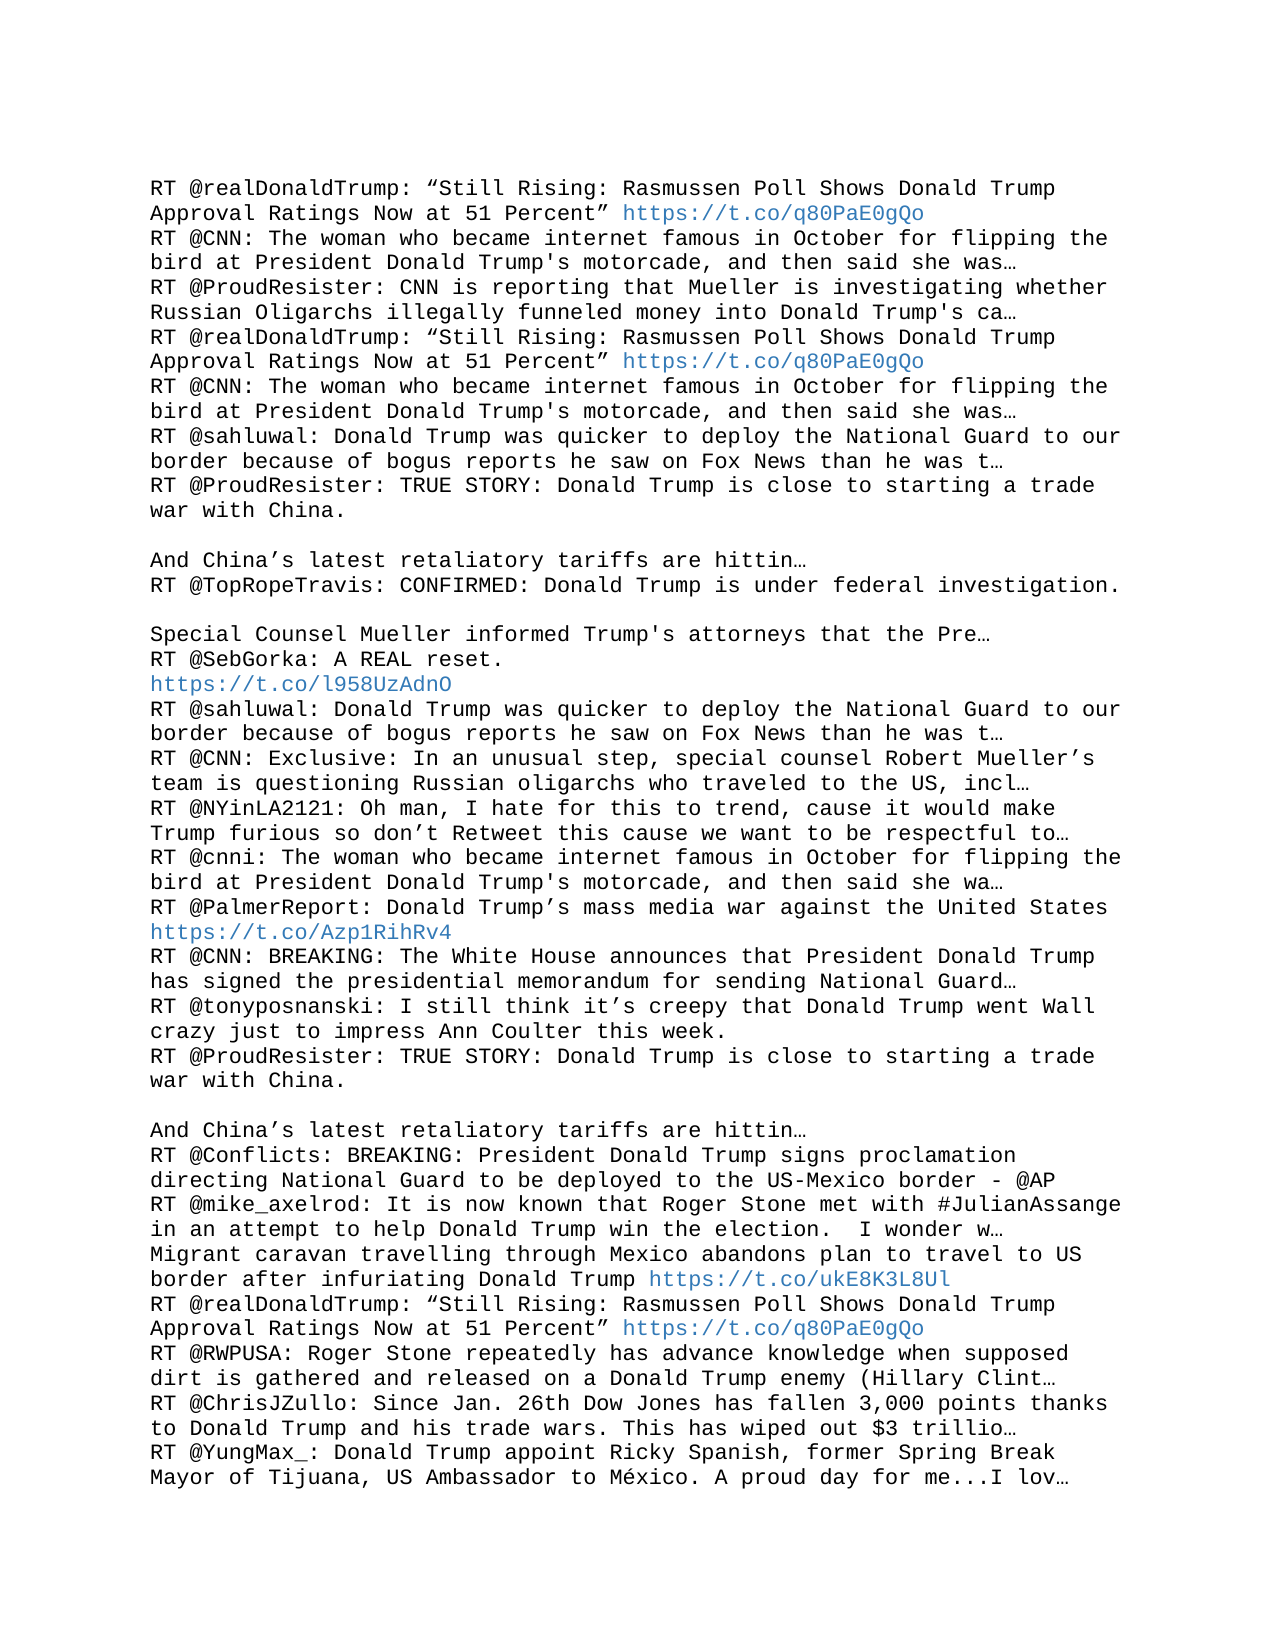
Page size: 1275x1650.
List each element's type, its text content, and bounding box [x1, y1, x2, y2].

text RT @ProudResister: CNN is reporting that Mueller is investigating whether Russian Oligarchs illegally funneled money into Donald Trump's ca… [150, 276, 1125, 326]
text RT @CNN: The woman who became internet famous in October for flipping the bird at President Donald Trump's motorcade, and then said she was… [150, 227, 1125, 276]
text RT @realDonaldTrump: “Still Rising: Rasmussen Poll Shows Donald Trump Approval Ratings Now at 51 Percent” https://t.co/q80PaE0gQo [150, 177, 1125, 227]
text RT @NYinLA2121: Oh man, I hate for this to trend, cause it would make Trump furious so don’t Retweet this cause we want to be respectful to… [150, 797, 1125, 847]
text RT @YungMax_: Donald Trump appoint Ricky Spanish, former Spring Break Mayor of Tijuana, US Ambassador to México. A proud day for me...I lov… [150, 1442, 1125, 1491]
text RT @ChrisJZullo: Since Jan. 26th Dow Jones has fallen 3,000 points thanks to Donald Trump and his trade wars. This has wiped out $3 trillio… [150, 1392, 1125, 1442]
text RT @sahluwal: Donald Trump was quicker to deploy the National Guard to our border because of bogus reports he saw on Fox News than he was t… [150, 425, 1125, 475]
text RT @realDonaldTrump: “Still Rising: Rasmussen Poll Shows Donald Trump Approval Ratings Now at 51 Percent” https://t.co/q80PaE0gQo [150, 1293, 1125, 1342]
text RT @realDonaldTrump: “Still Rising: Rasmussen Poll Shows Donald Trump Approval Ratings Now at 51 Percent” https://t.co/q80PaE0gQo [150, 326, 1125, 376]
text RT @RWPUSA: Roger Stone repeatedly has advance knowledge when supposed dirt is gathered and released on a Donald Trump enemy (Hillary Clint… [150, 1342, 1125, 1392]
text https://t.co/l958UzAdnO [150, 673, 1125, 698]
text RT @tonyposnanski: I still think it’s creepy that Donald Trump went Wall crazy just to impress Ann Coulter this week. [150, 995, 1125, 1045]
text RT @ProudResister: TRUE STORY: Donald Trump is close to starting a trade war with China. [150, 1045, 1125, 1094]
text RT @PalmerReport: Donald Trump’s mass media war against the United States https://t.co/Azp1RihRv4 [150, 896, 1125, 946]
text And China’s latest retaliatory tariffs are hittin… [150, 1119, 1125, 1144]
text RT @CNN: Exclusive: In an unusual step, special counsel Robert Mueller’s team is questioning Russian oligarchs who traveled to the US, incl… [150, 747, 1125, 797]
text Migrant caravan travelling through Mexico abandons plan to travel to US border after infuriating Donald Trump https://t.co/ukE8K3L8Ul [150, 1243, 1125, 1293]
text RT @TopRopeTravis: CONFIRMED: Donald Trump is under federal investigation. [150, 574, 1125, 599]
text RT @CNN: BREAKING: The White House announces that President Donald Trump has signed the presidential memorandum for sending National Guard… [150, 946, 1125, 995]
text RT @SebGorka: A REAL reset. [150, 648, 1125, 673]
text RT @CNN: The woman who became internet famous in October for flipping the bird at President Donald Trump's motorcade, and then said she was… [150, 376, 1125, 425]
text Special Counsel Mueller informed Trump's attorneys that the Pre… [150, 623, 1125, 648]
text RT @mike_axelrod: It is now known that Roger Stone met with #JulianAssange in an attempt to help Donald Trump win the election. I wonder w… [150, 1194, 1125, 1243]
text RT @ProudResister: TRUE STORY: Donald Trump is close to starting a trade war with China. [150, 475, 1125, 524]
text RT @Conflicts: BREAKING: President Donald Trump signs proclamation directing National Guard to be deployed to the US-Mexico border - @AP [150, 1144, 1125, 1194]
text RT @cnni: The woman who became internet famous in October for flipping the bird at President Donald Trump's motorcade, and then said she wa… [150, 847, 1125, 896]
text And China’s latest retaliatory tariffs are hittin… [150, 549, 1125, 574]
text RT @sahluwal: Donald Trump was quicker to deploy the National Guard to our border because of bogus reports he saw on Fox News than he was t… [150, 698, 1125, 747]
